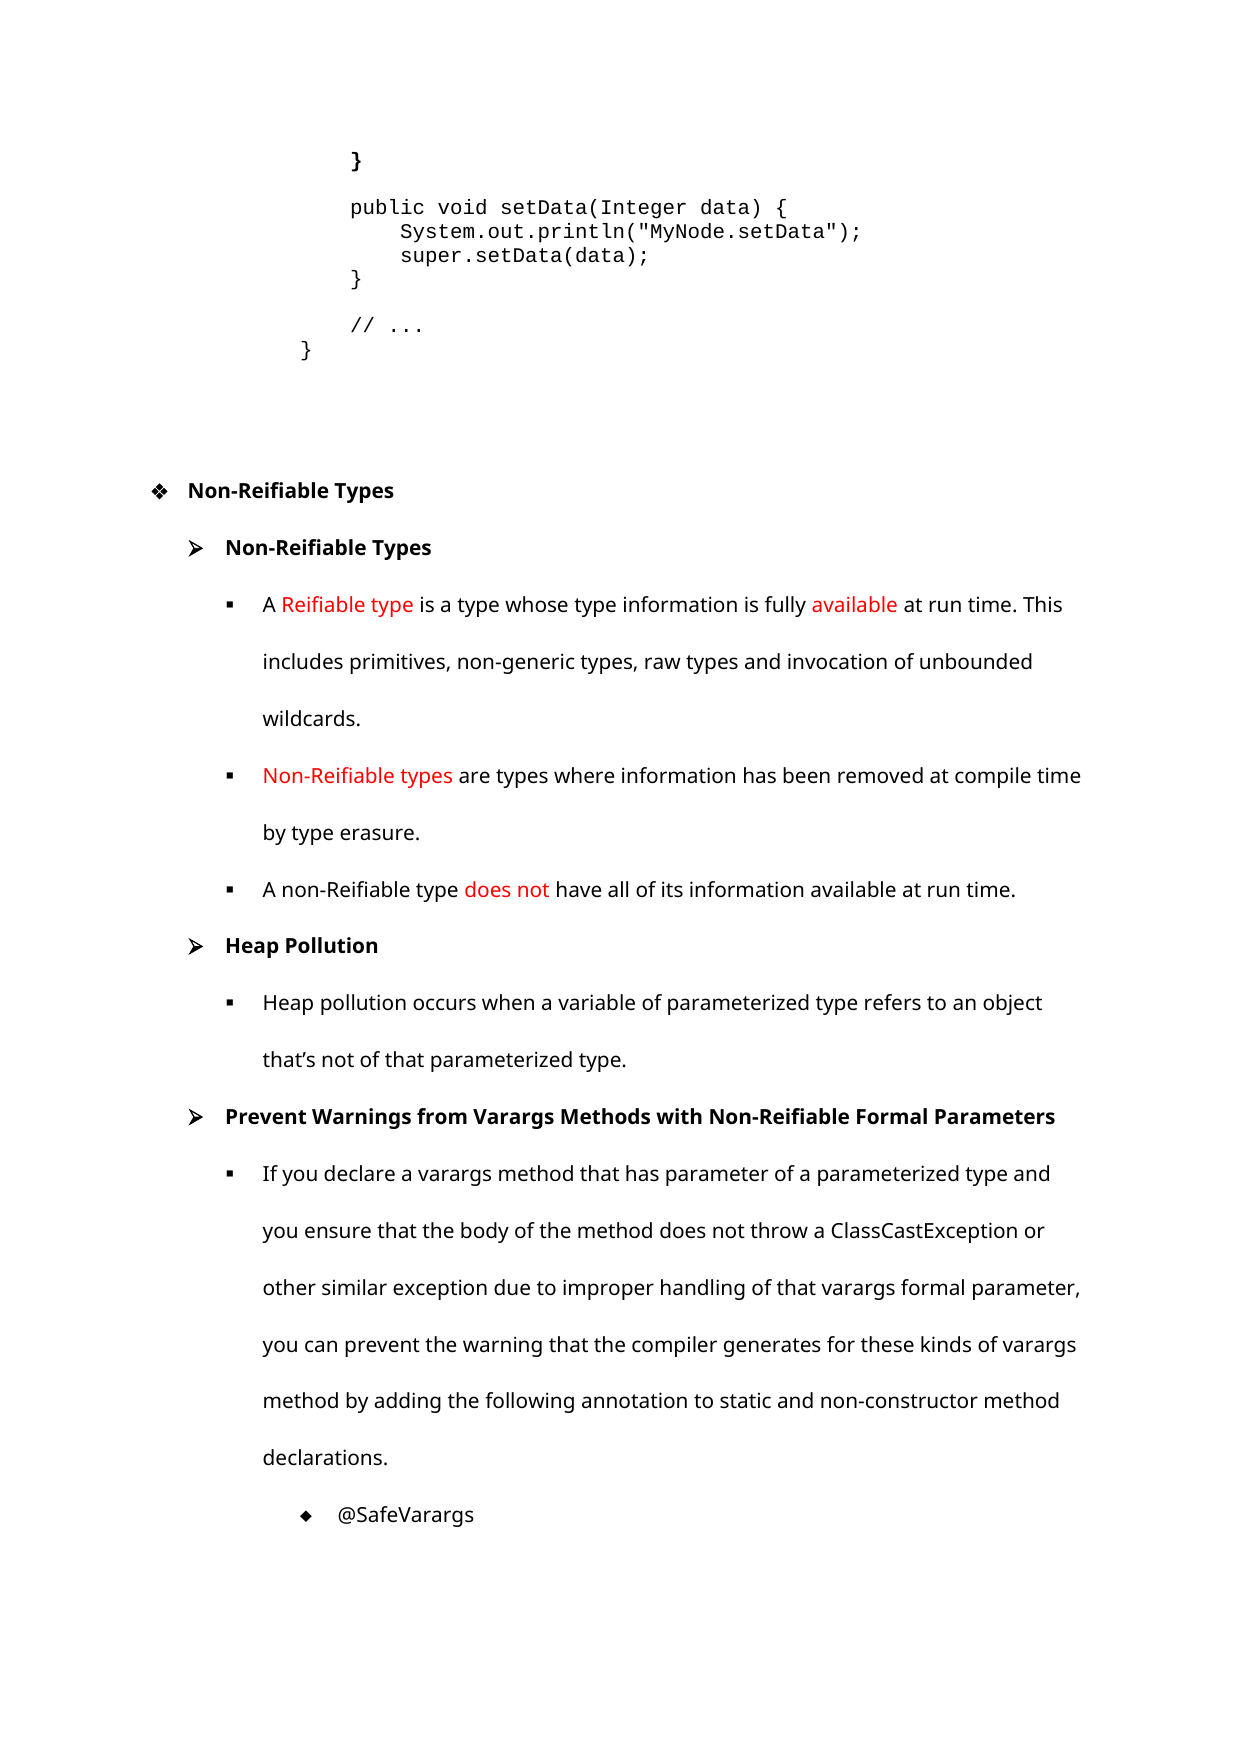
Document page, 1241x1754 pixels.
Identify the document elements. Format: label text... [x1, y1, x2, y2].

text // ... [300, 316, 1090, 339]
list Non-Reifiable Types [187, 533, 1090, 562]
text } [300, 268, 1090, 292]
list Non-Reifiable Types [150, 477, 1090, 505]
list Non-Reifiable types are types where information has been removed at compile time by type erasure. [225, 761, 1090, 846]
list If you declare a varargs method that has parameter of a parameterized type and you ensure that the body of the method does not throw a ClassCastException or other similar exception due to improper handling of that varargs formal parameter, you can prevent the warning that the compiler generates for these kinds of varargs method by adding the following annotation to static and non-constructor method declarations. [225, 1159, 1090, 1472]
text } [300, 150, 1090, 174]
list A Reifiable type is a type whose type information is fully available at run time. This includes primitives, non-generic types, raw types and invocation of unbounded wildcards. [225, 590, 1090, 732]
list A non-Reifiable type does not have all of its information available at run time. [225, 875, 1090, 903]
text super.setData(data); [300, 244, 1090, 268]
list @SafeVarargs [300, 1500, 1090, 1529]
text public void setData(Integer data) { [300, 197, 1090, 221]
list Prevent Warnings from Varargs Methods with Non-Reifiable Formal Parameters [187, 1102, 1090, 1131]
text } [300, 339, 1090, 363]
list Heap pollution occurs when a variable of parameterized type refers to an object that’s not of that parameterized type. [225, 988, 1090, 1074]
list Heap Pollution [187, 932, 1090, 960]
text System.out.println("MyNode.setData"); [300, 221, 1090, 244]
